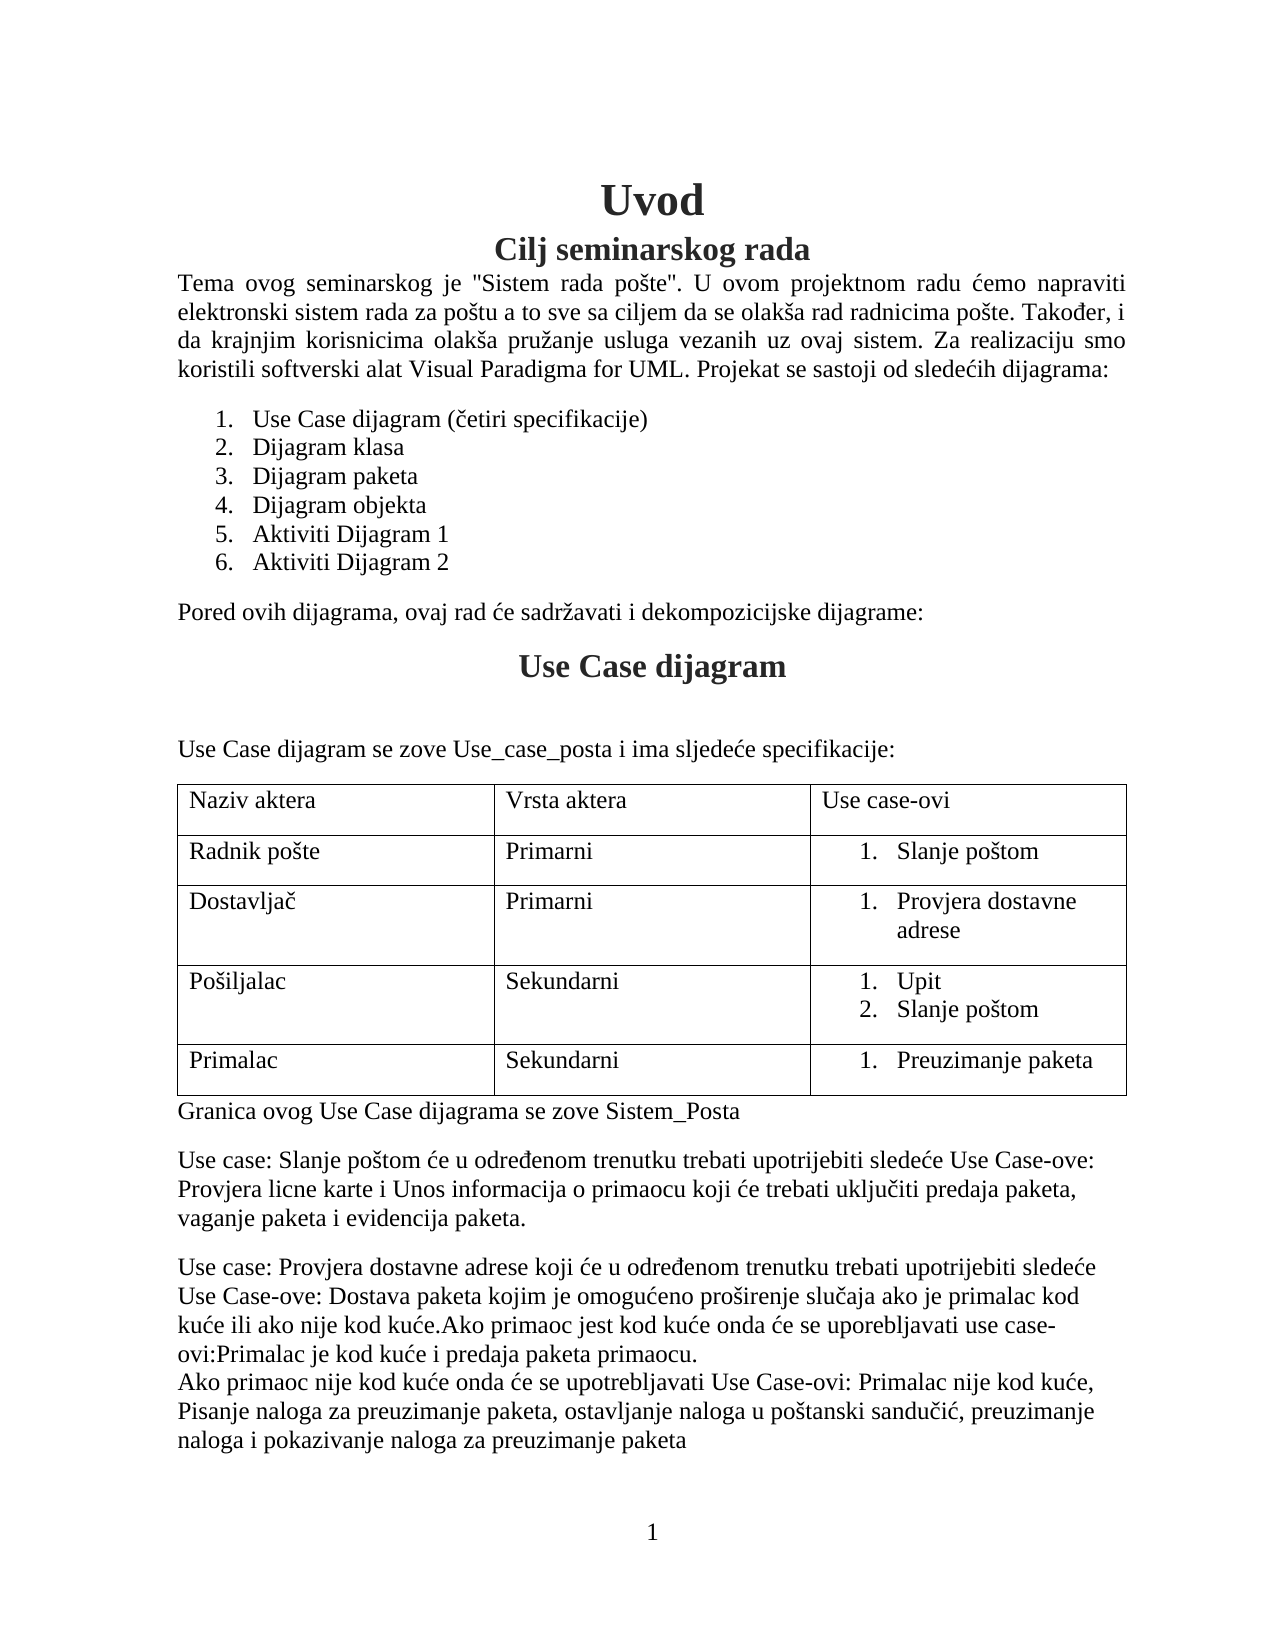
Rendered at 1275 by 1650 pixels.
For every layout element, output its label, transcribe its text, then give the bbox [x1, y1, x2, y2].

subtitle Use Case dijagram [177, 647, 1127, 685]
table_header Vrsta aktera [495, 785, 810, 835]
table_header Naziv aktera [178, 785, 494, 835]
list Dijagram paketa [215, 461, 1127, 490]
table_cell Sekundarni [495, 1045, 810, 1095]
text Tema ovog seminarskog je ''Sistem rada pošte''. U ovom projektnom radu ćemo napraviti elektronski sistem rada za poštu a to sve sa ciljem da se olakša rad radnicima pošte. Također, i da krajnjim korisnicima olakša pružanje usluga vezanih uz ovaj sistem. Za realizaciju smo koristili softverski alat Visual Paradigma for UML. Projekat se sastoji od sledećih dijagrama: [177, 268, 1127, 383]
text Use case: Slanje poštom će u određenom trenutku trebati upotrijebiti sledeće Use Case-ove: Provjera licne karte i Unos informacija o primaocu koji će trebati uključiti predaja paketa, vaganje paketa i evidencija paketa. [177, 1145, 1127, 1232]
table_header Use case-ovi [811, 785, 1126, 835]
table_cell Primarni [495, 836, 810, 885]
table_cell Sekundarni [495, 966, 810, 1044]
table_cell Provjera dostavne adrese [811, 886, 1126, 965]
table_cell Upit Slanje poštom [811, 966, 1126, 1044]
list Aktiviti Dijagram 1 [215, 519, 1127, 547]
table_cell Preuzimanje paketa [811, 1045, 1126, 1095]
text Use Case dijagram se zove Use_case_posta i ima sljedeće specifikacije: [177, 734, 1127, 763]
table_cell Dostavljač [178, 886, 494, 965]
list Dijagram klasa [215, 432, 1127, 461]
text Granica ovog Use Case dijagrama se zove Sistem_Posta [177, 1096, 1127, 1124]
table_cell Primarni [495, 886, 810, 965]
list Dijagram objekta [215, 490, 1127, 519]
table_cell Primalac [178, 1045, 494, 1095]
list Use Case dijagram (četiri specifikacije) [215, 404, 1127, 432]
list Aktiviti Dijagram 2 [215, 547, 1127, 576]
subtitle Cilj seminarskog rada [177, 229, 1127, 268]
table_cell Slanje poštom [811, 836, 1126, 885]
subtitle Uvod [177, 173, 1127, 225]
table_cell Radnik pošte [178, 836, 494, 885]
text Use case: Provjera dostavne adrese koji će u određenom trenutku trebati upotrijebiti sledeće Use Case-ove: Dostava paketa kojim je omogućeno proširenje slučaja ako je primalac kod kuće ili ako nije kod kuće.Ako primaoc jest kod kuće onda će se uporebljavati use case-ovi:Primalac je kod kuće i predaja paketa primaocu. Ako primaoc nije kod kuće onda će se upotrebljavati Use Case-ovi: Primalac nije kod kuće, Pisanje naloga za preuzimanje paketa, ostavljanje naloga u poštanski sandučić, preuzimanje naloga i pokazivanje naloga za preuzimanje paketa [177, 1252, 1127, 1454]
text Pored ovih dijagrama, ovaj rad će sadržavati i dekompozicijske dijagrame: [177, 597, 1127, 626]
table_cell Pošiljalac [178, 966, 494, 1044]
